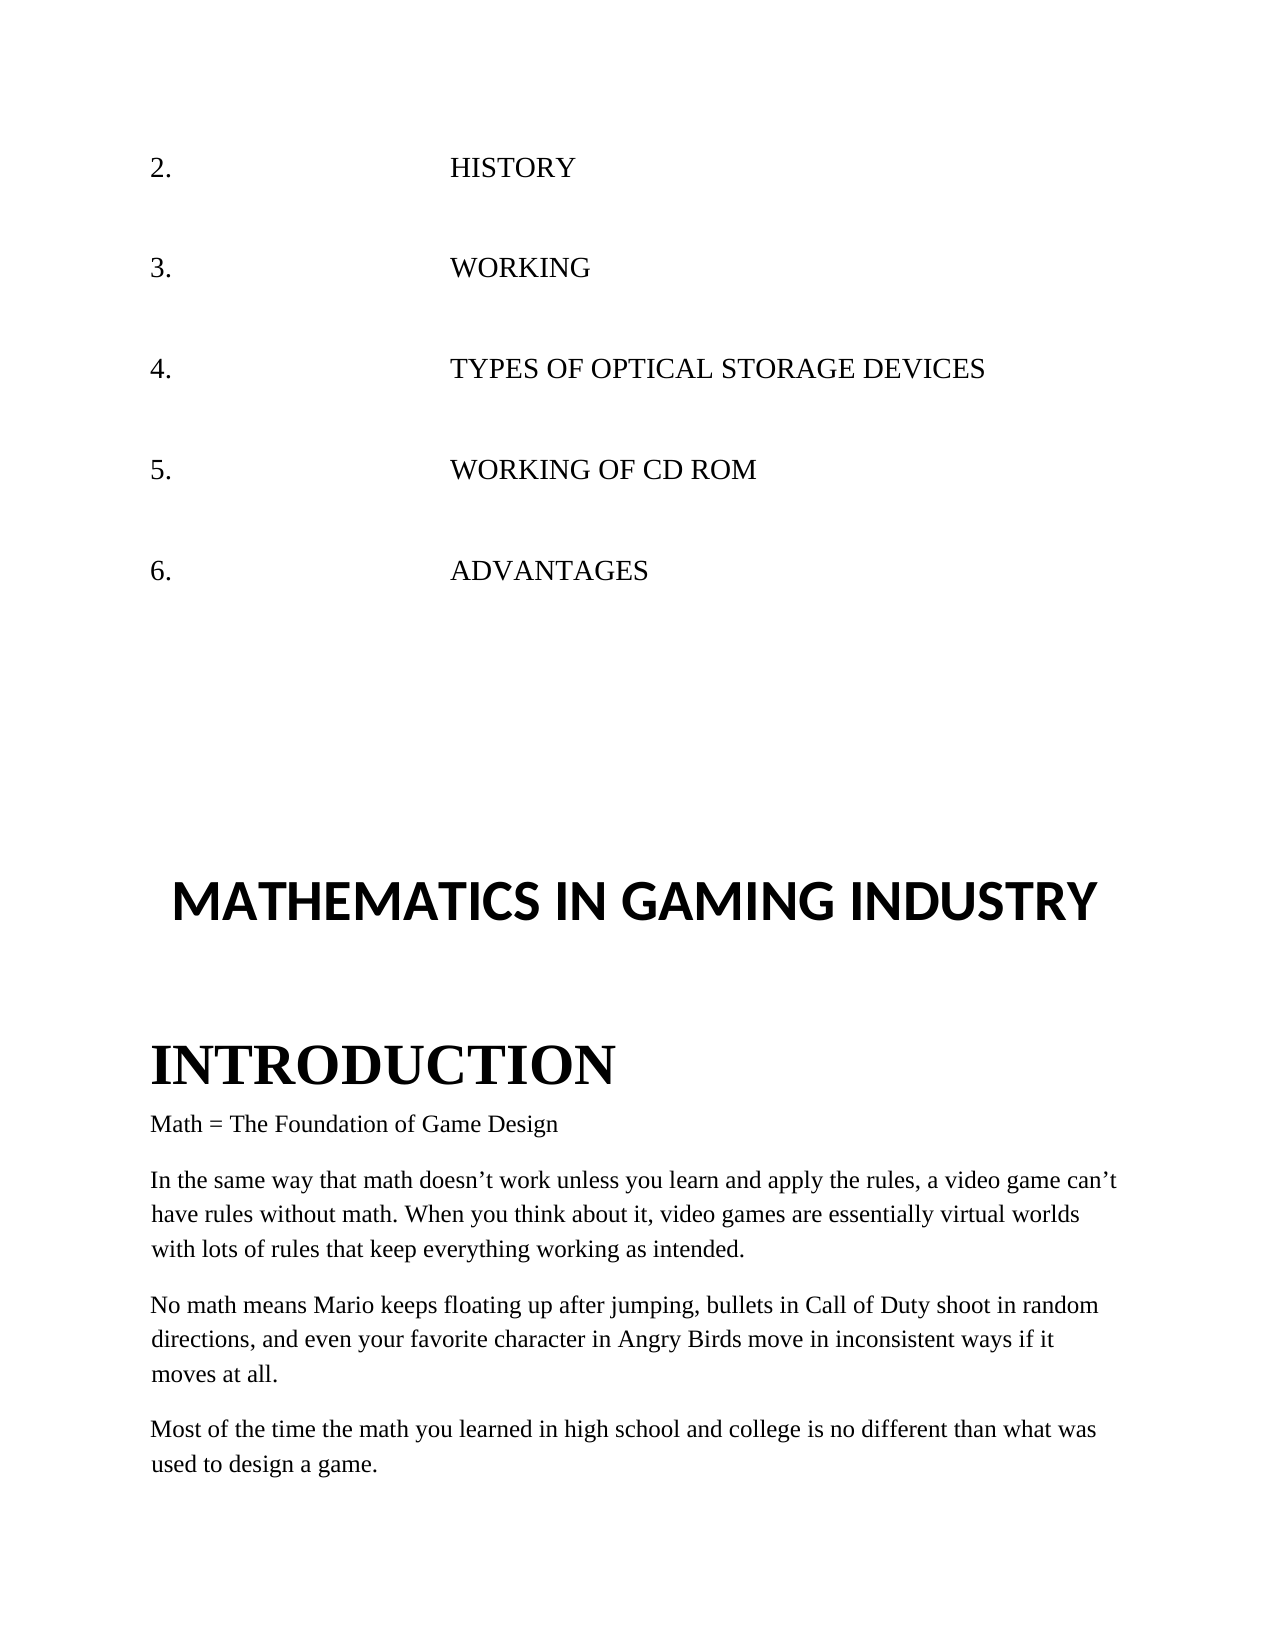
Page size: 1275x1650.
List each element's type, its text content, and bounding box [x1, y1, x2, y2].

subtitle MATHEMATICS IN GAMING INDUSTRY [150, 864, 1119, 935]
list HISTORY [150, 150, 1082, 183]
text No math means Mario keeps floating up after jumping, bullets in Call of Duty shoot in random directions, and even your favorite character in Angry Birds move in inconsistent ways if it moves at all. [150, 1290, 1122, 1387]
list WORKING OF CD ROM [150, 452, 1082, 486]
text In the same way that math doesn’t work unless you learn and apply the rules, a video game can’t have rules without math. When you think about it, video games are essentially virtual worlds with lots of rules that keep everything working as intended. [150, 1165, 1122, 1263]
list WORKING [150, 251, 1082, 284]
text Math = The Foundation of Game Design [150, 1109, 1122, 1138]
text Most of the time the math you learned in high school and college is no different than what was used to design a game. [150, 1414, 1122, 1478]
list ADVANTAGES [150, 553, 1082, 586]
subtitle INTRODUCTION [150, 1030, 1119, 1097]
list TYPES OF OPTICAL STORAGE DEVICES [150, 351, 1082, 385]
